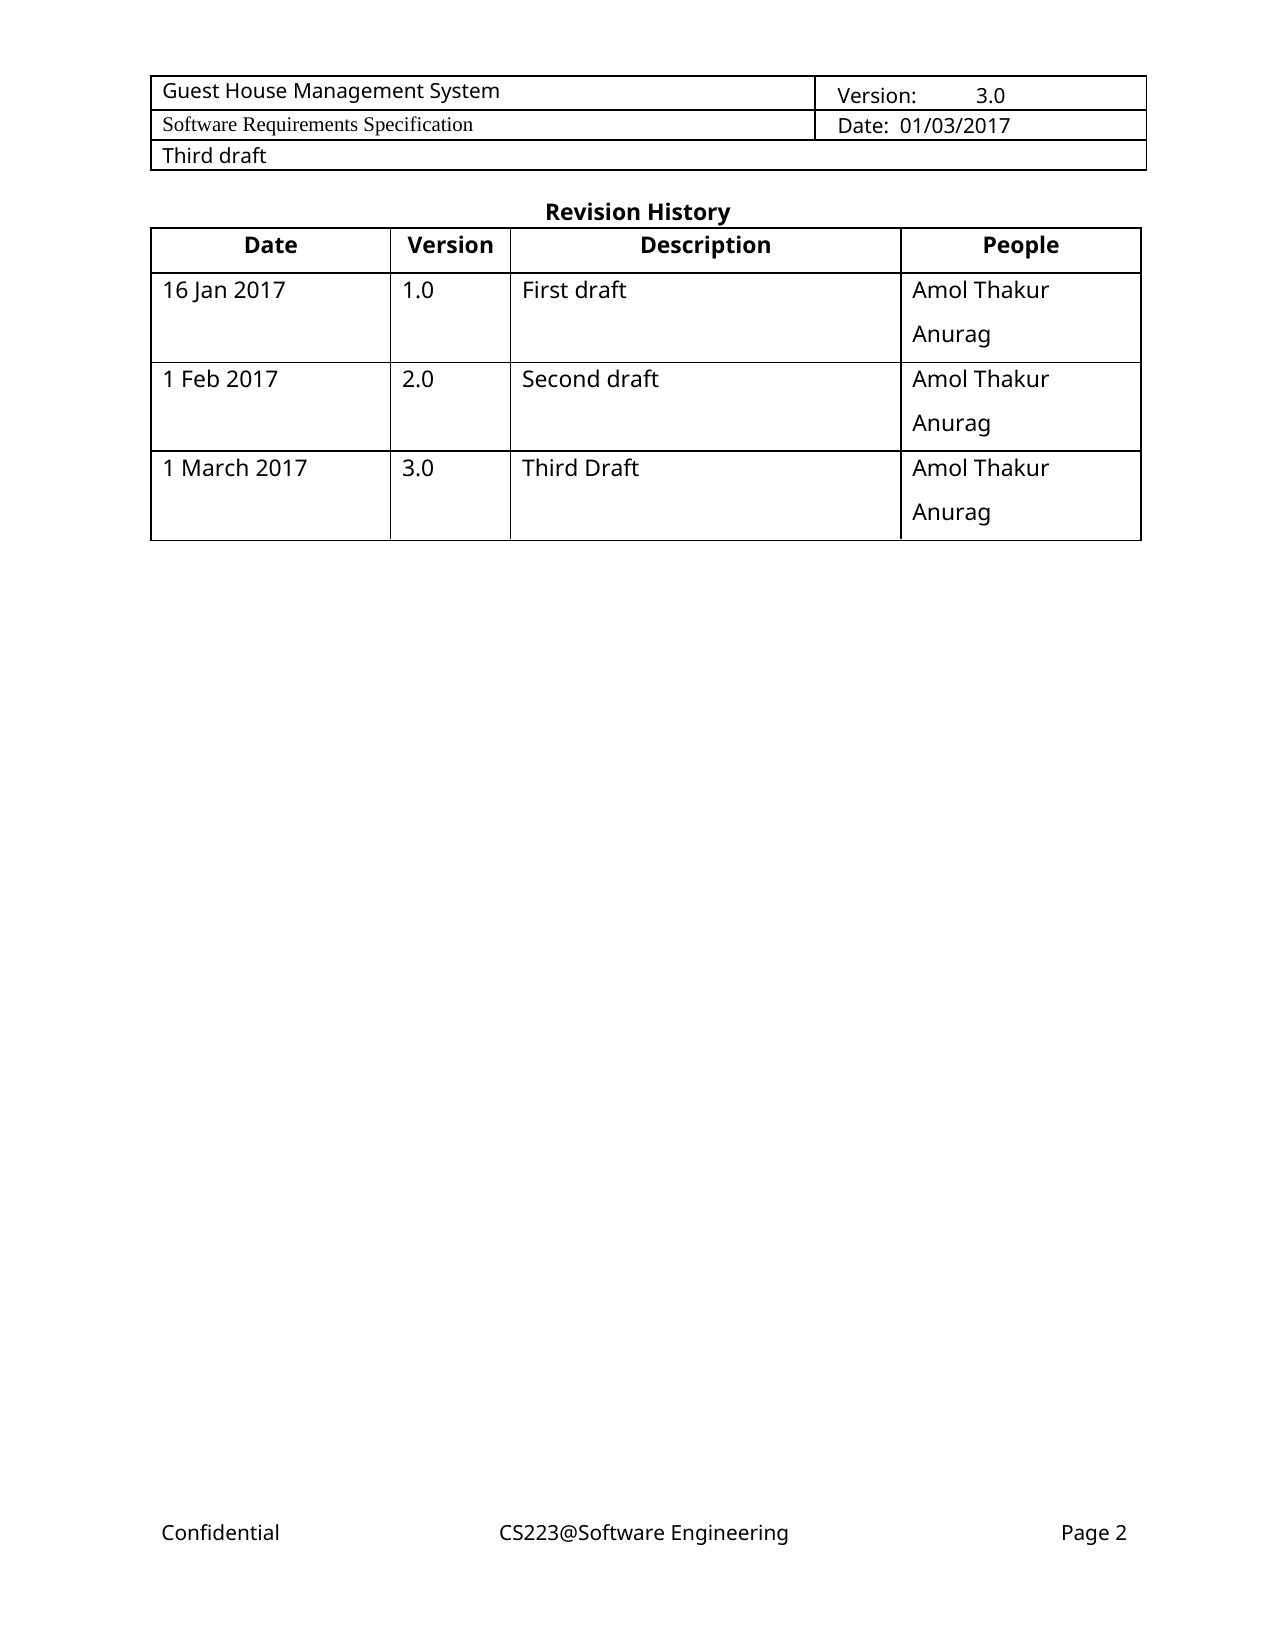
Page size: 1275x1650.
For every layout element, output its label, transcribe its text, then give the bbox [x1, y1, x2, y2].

table_header Version [391, 229, 510, 272]
table_header Description [511, 229, 900, 272]
table_cell 1 Feb 2017 [152, 363, 390, 450]
table_cell Amol Thakur Anurag [902, 363, 1140, 450]
table_cell Amol Thakur Anurag [902, 452, 1140, 539]
table_header Date [152, 229, 390, 272]
table_header People [902, 229, 1140, 272]
table_cell Third Draft [511, 452, 900, 539]
table_cell 1.0 [391, 274, 510, 361]
table_cell 2.0 [391, 363, 510, 450]
table_cell 3.0 [391, 452, 510, 539]
title Revision History [150, 196, 1125, 227]
table_cell 16 Jan 2017 [152, 274, 390, 361]
table_cell 1 March 2017 [152, 452, 390, 539]
table_cell Amol Thakur Anurag [902, 274, 1140, 361]
table_cell Second draft [511, 363, 900, 450]
table_cell First draft [511, 274, 900, 361]
